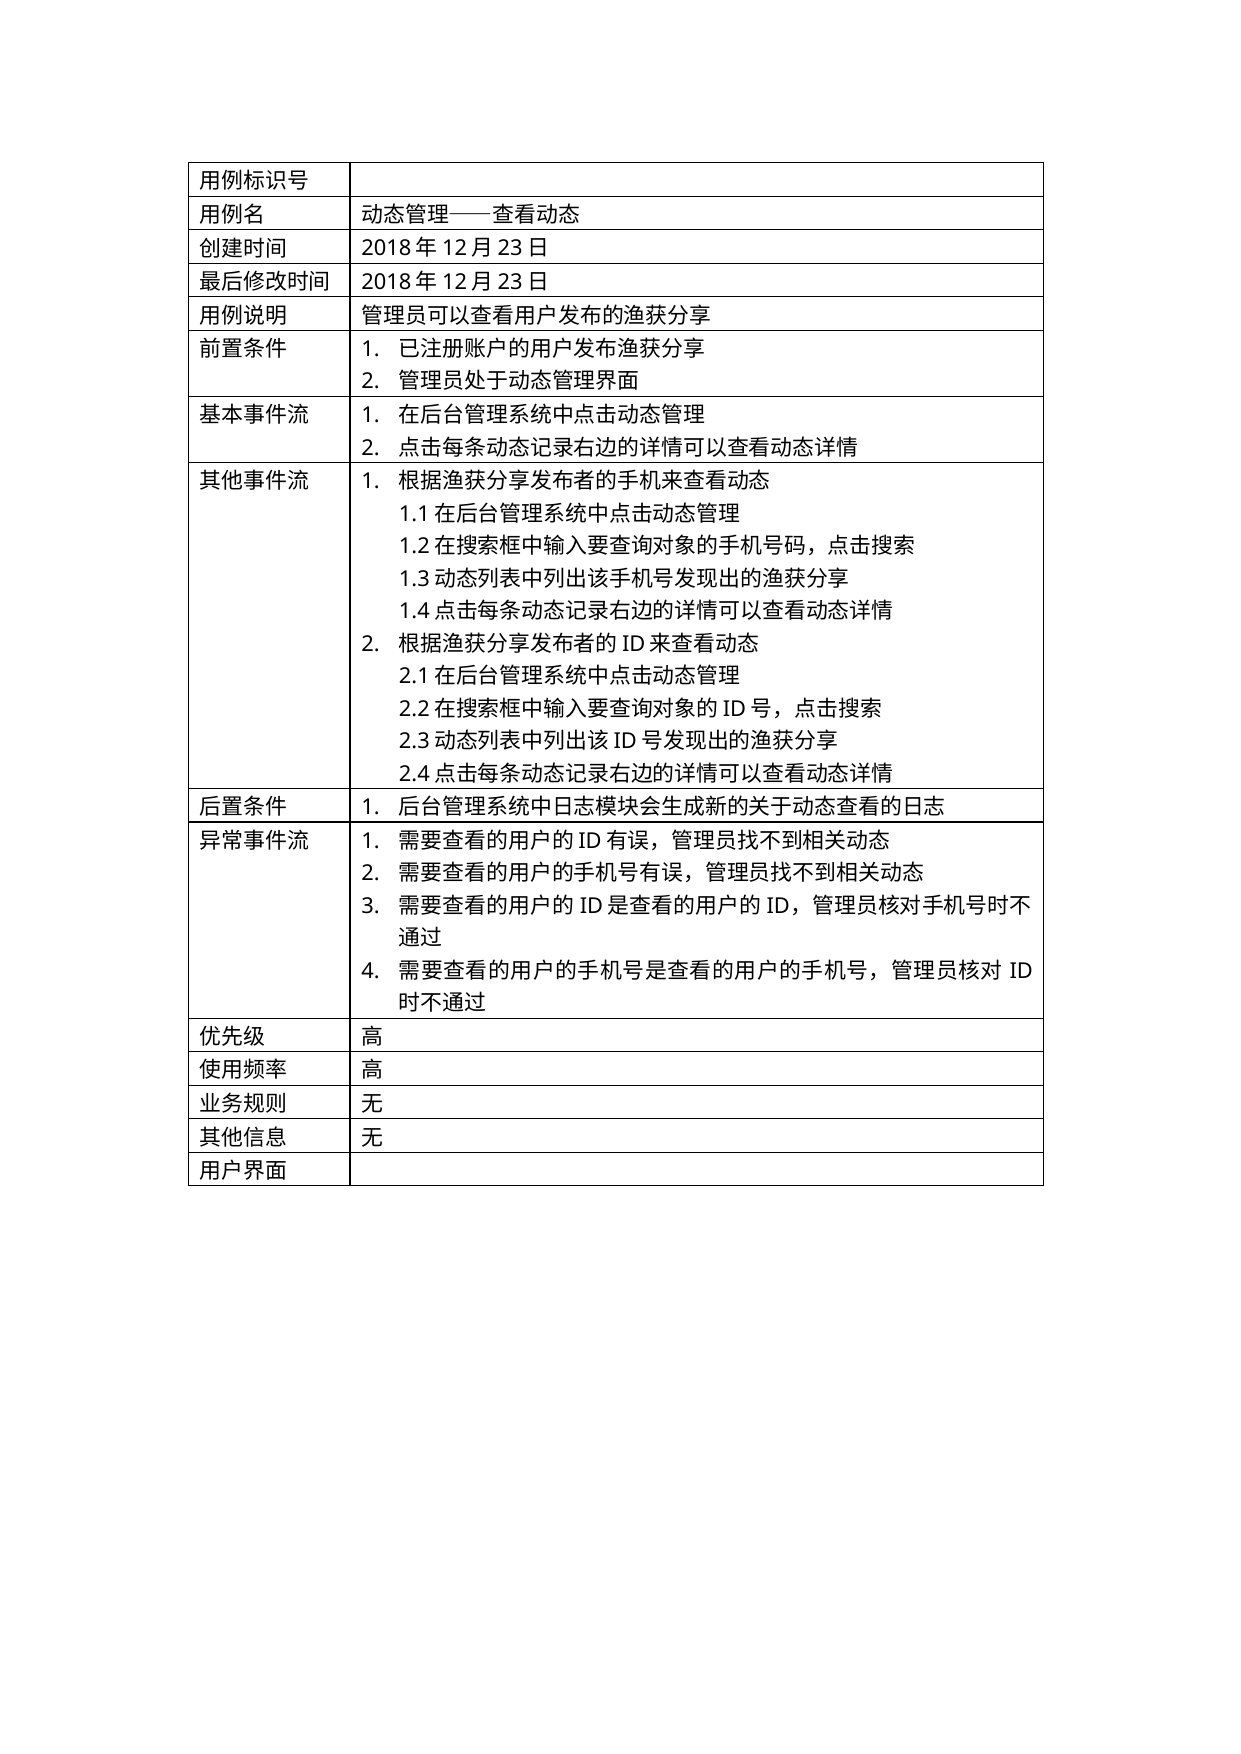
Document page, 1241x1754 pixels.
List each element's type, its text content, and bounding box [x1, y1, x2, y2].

table_cell 用例说明 [189, 297, 349, 330]
table_cell 其他信息 [189, 1119, 349, 1152]
table_cell 根据渔获分享发布者的手机来查看动态 1.1在后台管理系统中点击动态管理 1.2在搜索框中输入要查询对象的手机号码，点击搜索 1.3动态列表中列出该手机号发现出的渔获分享 1.4点击每条动态记录右边的详情可以查看动态详情 根据渔获分享发布者的ID来查看动态 2.1在后台管理系统中点击动态管理 2.2在搜索框中输入要查询对象的ID号，点击搜索 2.3动态列表中列出该ID号发现出的渔获分享 2.4点击每条动态记录右边的详情可以查看动态详情 [351, 463, 1043, 788]
table_cell 高 [351, 1019, 1043, 1051]
table_cell 已注册账户的用户发布渔获分享 管理员处于动态管理界面 [351, 331, 1043, 396]
table_cell 异常事件流 [189, 823, 349, 1017]
table_header 用例标识号 [189, 163, 349, 196]
table_cell 2018年12月23日 [351, 230, 1043, 263]
table_cell 用户界面 [189, 1153, 349, 1185]
table_cell 优先级 [189, 1019, 349, 1051]
table_cell 高 [351, 1052, 1043, 1084]
table_header [351, 163, 1043, 196]
table_cell 基本事件流 [189, 397, 349, 462]
table_cell 创建时间 [189, 230, 349, 263]
table_cell 在后台管理系统中点击动态管理 点击每条动态记录右边的详情可以查看动态详情 [351, 397, 1043, 462]
table_cell 2018年12月23日 [351, 264, 1043, 296]
table_cell 用例名 [189, 197, 349, 229]
table_cell 后置条件 [189, 789, 349, 821]
table_cell 后台管理系统中日志模块会生成新的关于动态查看的日志 [351, 789, 1043, 821]
table_cell [351, 1153, 1043, 1185]
table_cell 无 [351, 1119, 1043, 1152]
table_cell 动态管理——查看动态 [351, 197, 1043, 229]
table_cell 其他事件流 [189, 463, 349, 788]
table_cell 需要查看的用户的ID有误，管理员找不到相关动态 需要查看的用户的手机号有误，管理员找不到相关动态 需要查看的用户的ID是查看的用户的ID，管理员核对手机号时不通过 需要查看的用户的手机号是查看的用户的手机号，管理员核对ID时不通过 [351, 823, 1043, 1017]
table_cell 使用频率 [189, 1052, 349, 1084]
table_cell 无 [351, 1086, 1043, 1118]
table_cell 最后修改时间 [189, 264, 349, 296]
table_cell 业务规则 [189, 1086, 349, 1118]
table_cell 管理员可以查看用户发布的渔获分享 [351, 297, 1043, 330]
table_cell 前置条件 [189, 331, 349, 396]
